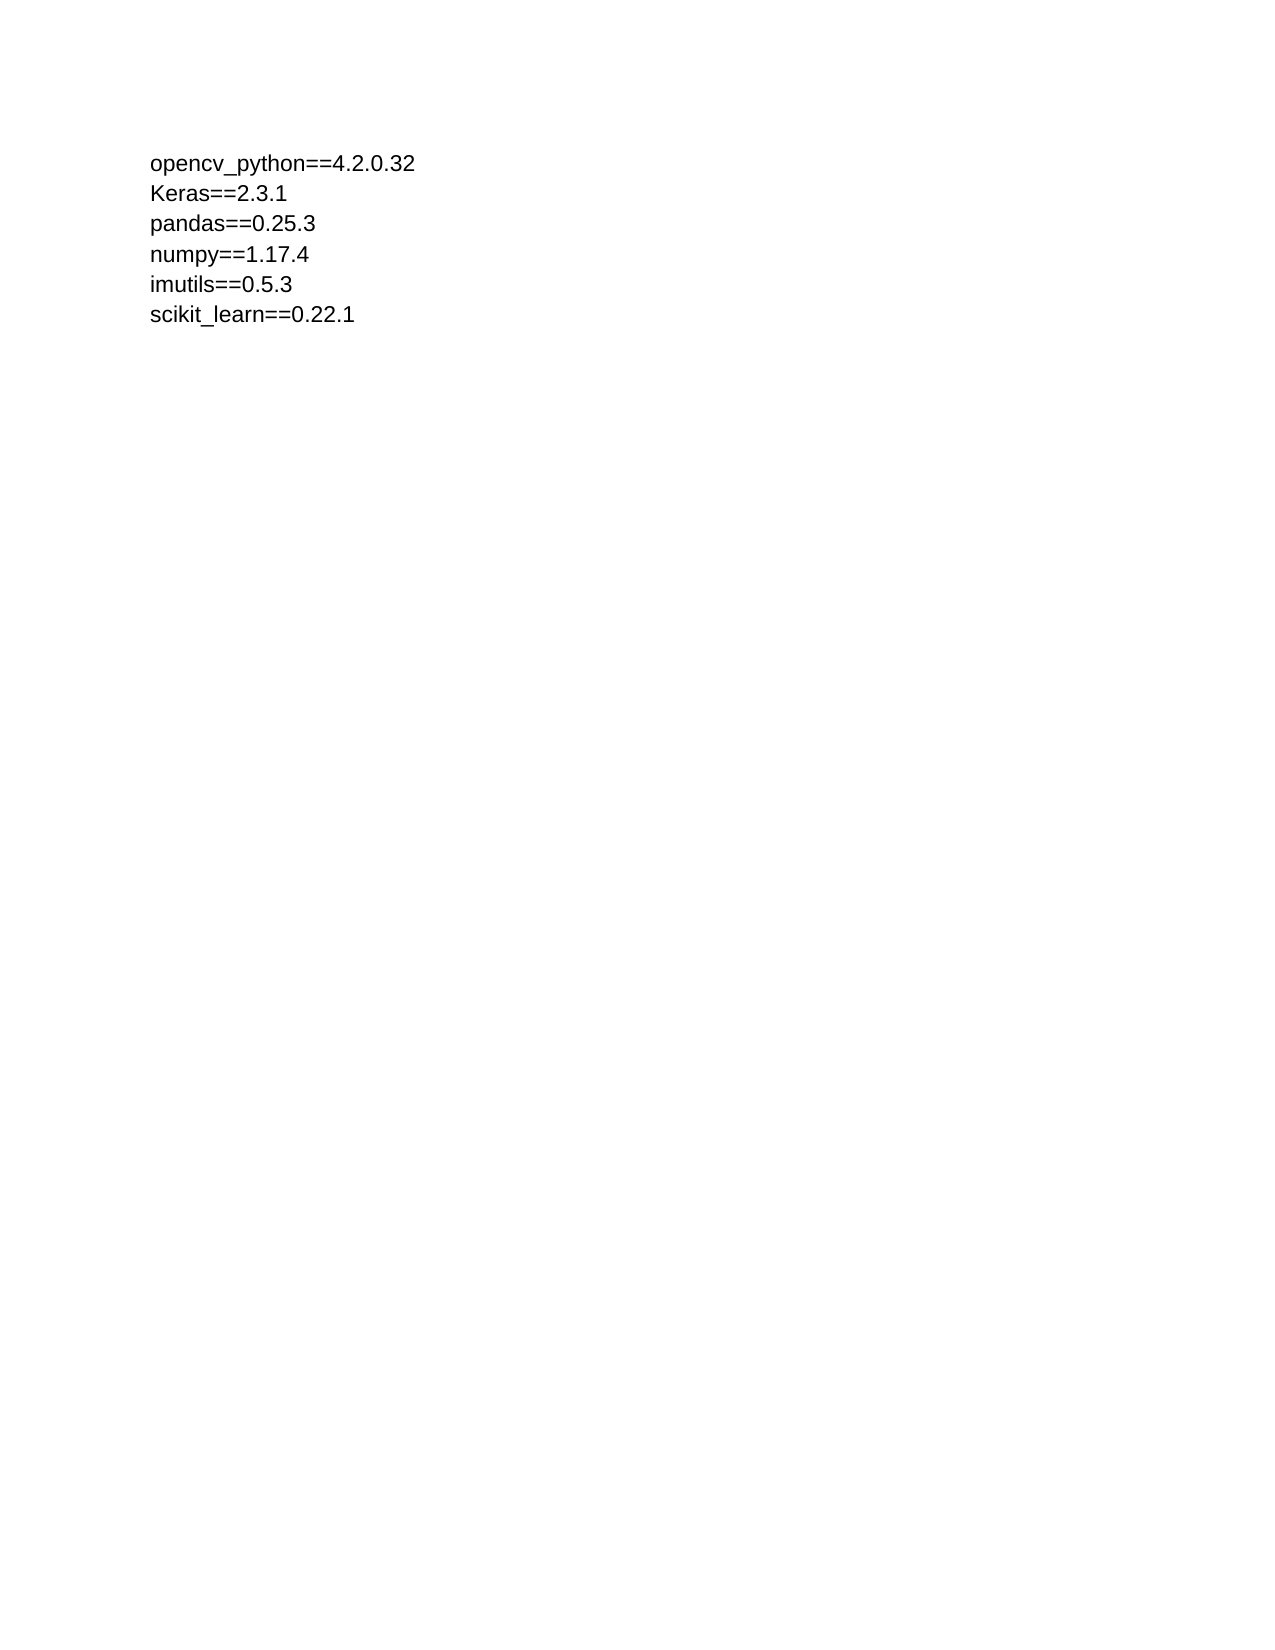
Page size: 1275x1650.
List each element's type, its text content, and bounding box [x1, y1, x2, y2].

text imutils==0.5.3 [150, 271, 1125, 297]
text opencv_python==4.2.0.32 [150, 150, 1125, 176]
text numpy==1.17.4 [150, 241, 1125, 267]
text pandas==0.25.3 [150, 210, 1125, 237]
text scikit_learn==0.22.1 [150, 301, 1125, 327]
text Keras==2.3.1 [150, 180, 1125, 207]
